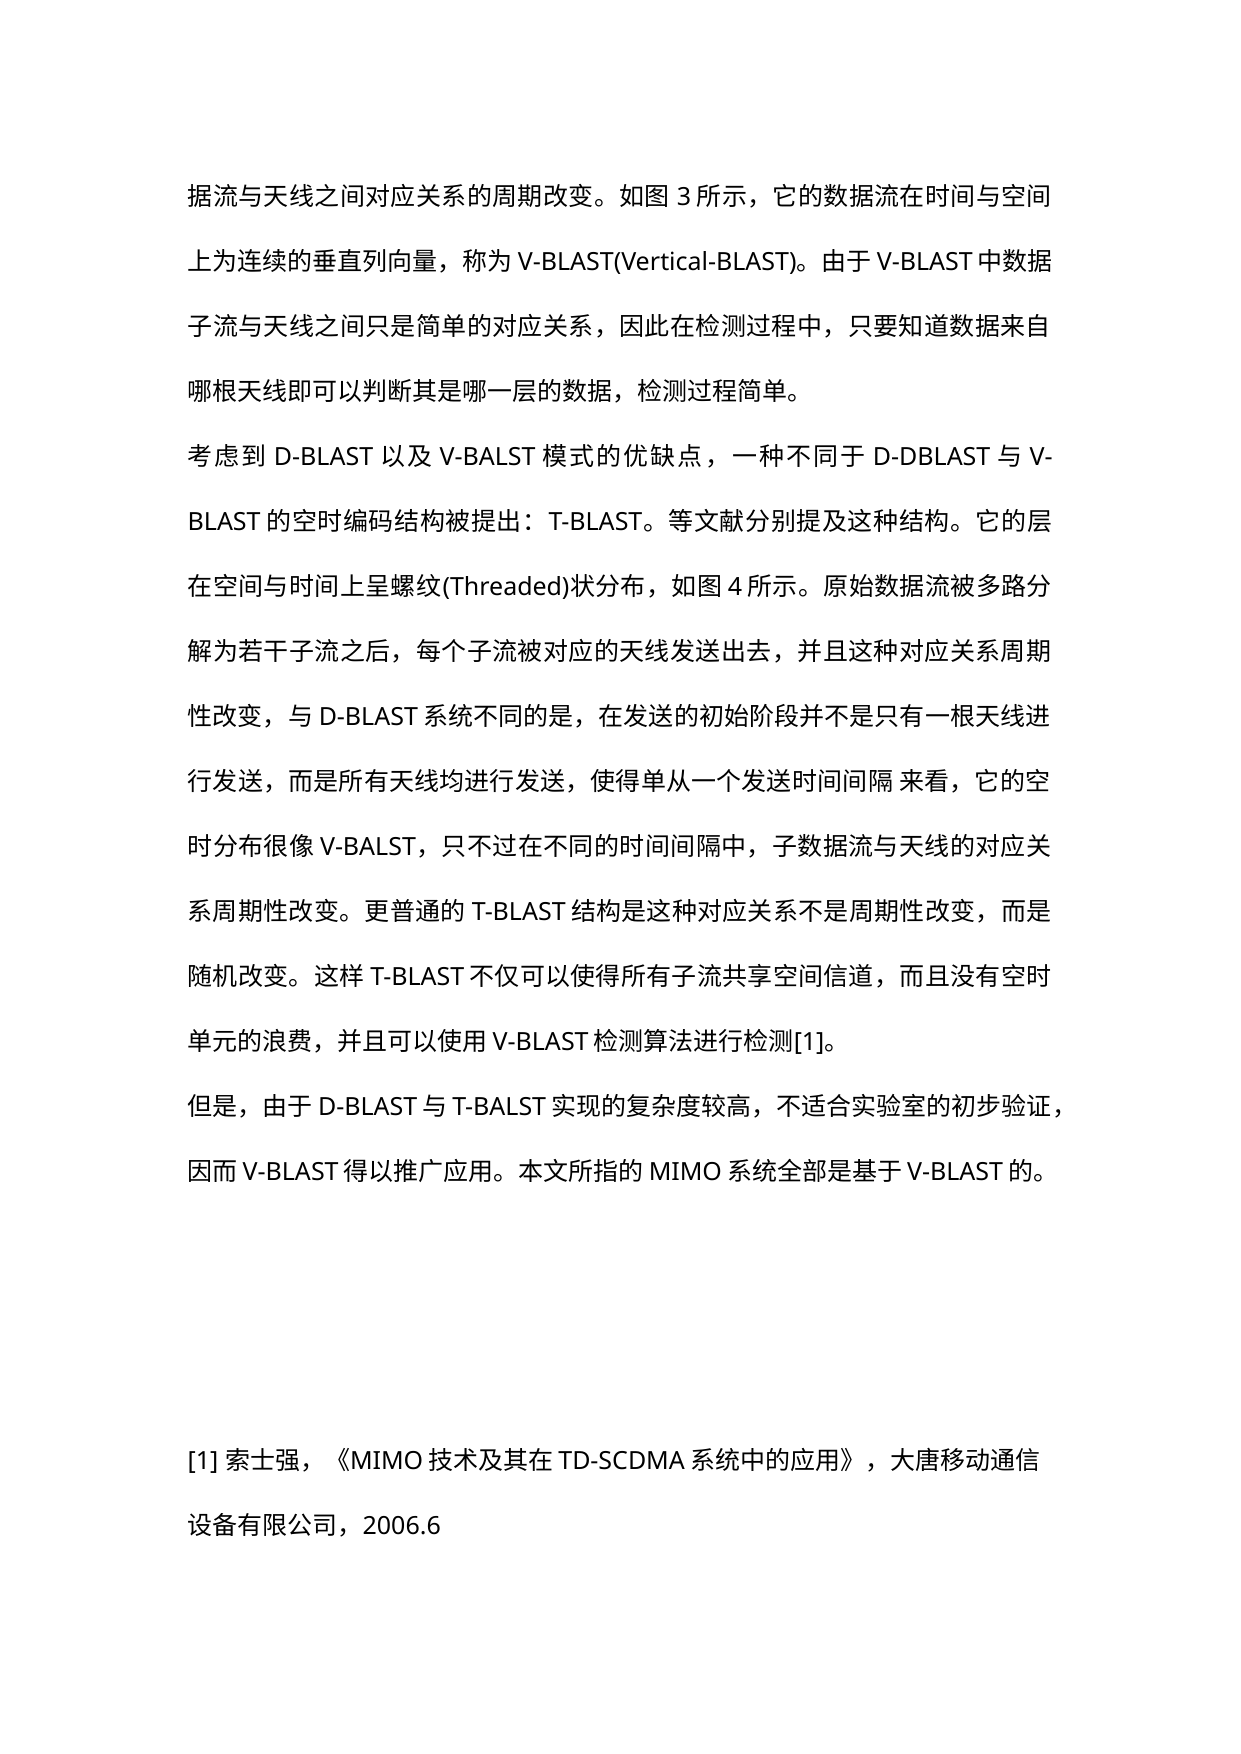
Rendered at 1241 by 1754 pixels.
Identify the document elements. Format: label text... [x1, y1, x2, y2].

text [1] 索士强，《MIMO技术及其在TD-SCDMA系统中的应用》，大唐移动通信设备有限公司，2006.6 [187, 1426, 1053, 1556]
text 但是，由于D-BLAST与T-BALST实现的复杂度较高，不适合实验室的初步验证，因而V-BLAST得以推广应用。本文所指的MIMO系统全部是基于V-BLAST的。 [187, 1072, 1053, 1202]
text 考虑到D-BLAST以及V-BALST模式的优缺点，一种不同于D-DBLAST与V-BLAST的空时编码结构被提出：T-BLAST。等文献分别提及这种结构。它的层在空间与时间上呈螺纹(Threaded)状分布，如图4所示。原始数据流被多路分解为若干子流之后，每个子流被对应的天线发送出去，并且这种对应关系周期性改变，与D-BLAST系统不同的是，在发送的初始阶段并不是只有一根天线进行发送，而是所有天线均进行发送，使得单从一个发送时间间隔 来看，它的空时分布很像V-BALST，只不过在不同的时间间隔中，子数据流与天线的对应关系周期性改变。更普通的T-BLAST结构是这种对应关系不是周期性改变，而是随机改变。这样T-BLAST不仅可以使得所有子流共享空间信道，而且没有空时单元的浪费，并且可以使用V-BLAST检测算法进行检测[1]。 [187, 422, 1053, 1072]
